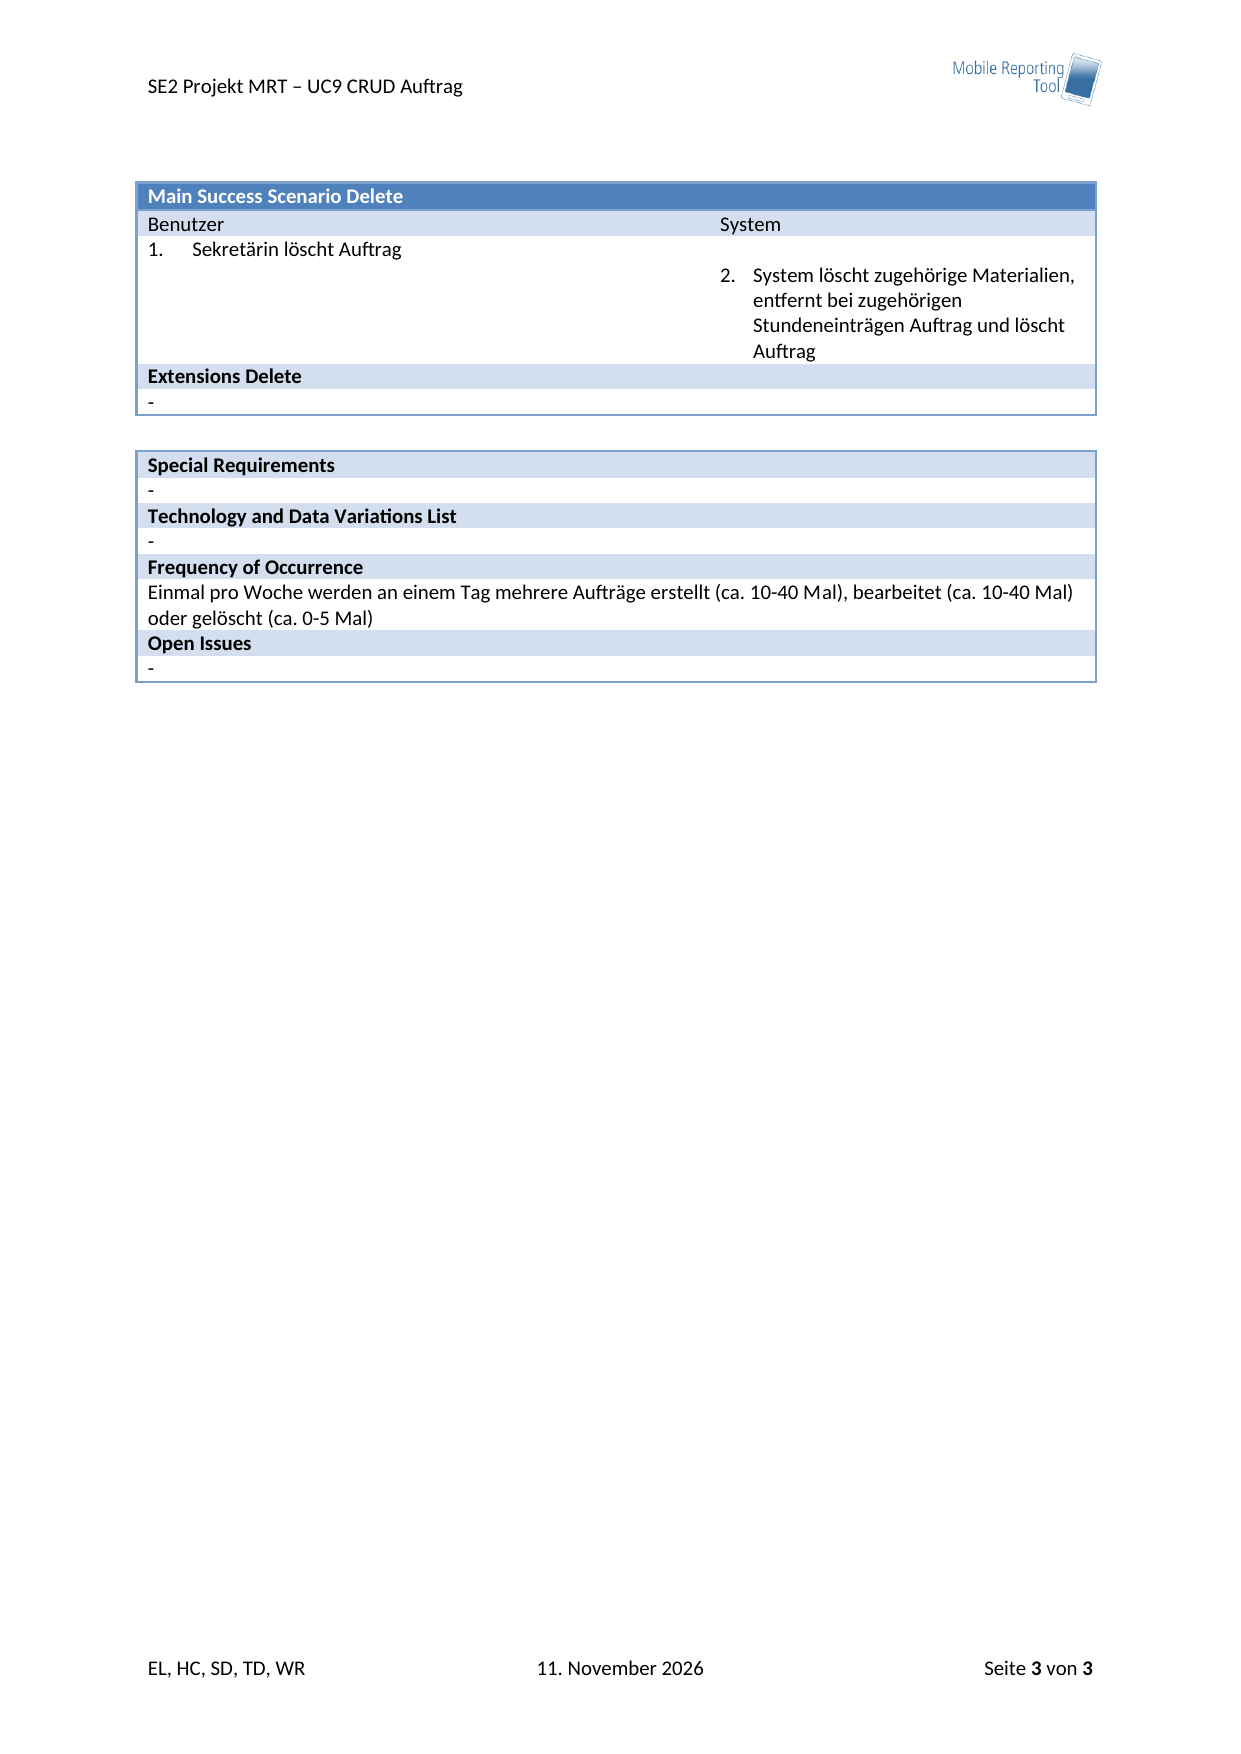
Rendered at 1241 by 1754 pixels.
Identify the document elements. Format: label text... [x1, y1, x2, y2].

table_cell - [138, 529, 1095, 554]
table_cell Technology and Data Variations List [138, 503, 1095, 528]
table_cell 1. Sekretärin löscht Auftrag [138, 236, 709, 363]
table_header Special Requirements [138, 452, 1095, 478]
table_cell Einmal pro Woche werden an einem Tag mehrere Aufträge erstellt (ca. 10-40 Mal), bearbeitet (ca. 10-40 Mal) oder gelöscht (ca. 0-5 Mal) [138, 579, 1095, 630]
table_cell - [138, 389, 1095, 414]
table_cell Open Issues [138, 630, 1095, 656]
table_cell Extensions Delete [138, 364, 1095, 389]
table_cell Frequency of Occurrence [138, 554, 1095, 579]
table_cell - [138, 478, 1095, 503]
table_cell Benutzer [138, 211, 709, 236]
table_header Main Success Scenario Delete [138, 184, 1095, 209]
table_cell 2. System löscht zugehörige Materialien, entfernt bei zugehörigen Stundeneinträgen Auftrag und löscht Auftrag [709, 236, 1095, 363]
table_cell - [138, 656, 1095, 681]
picture [946, 48, 1103, 109]
table_cell System [709, 211, 1095, 236]
